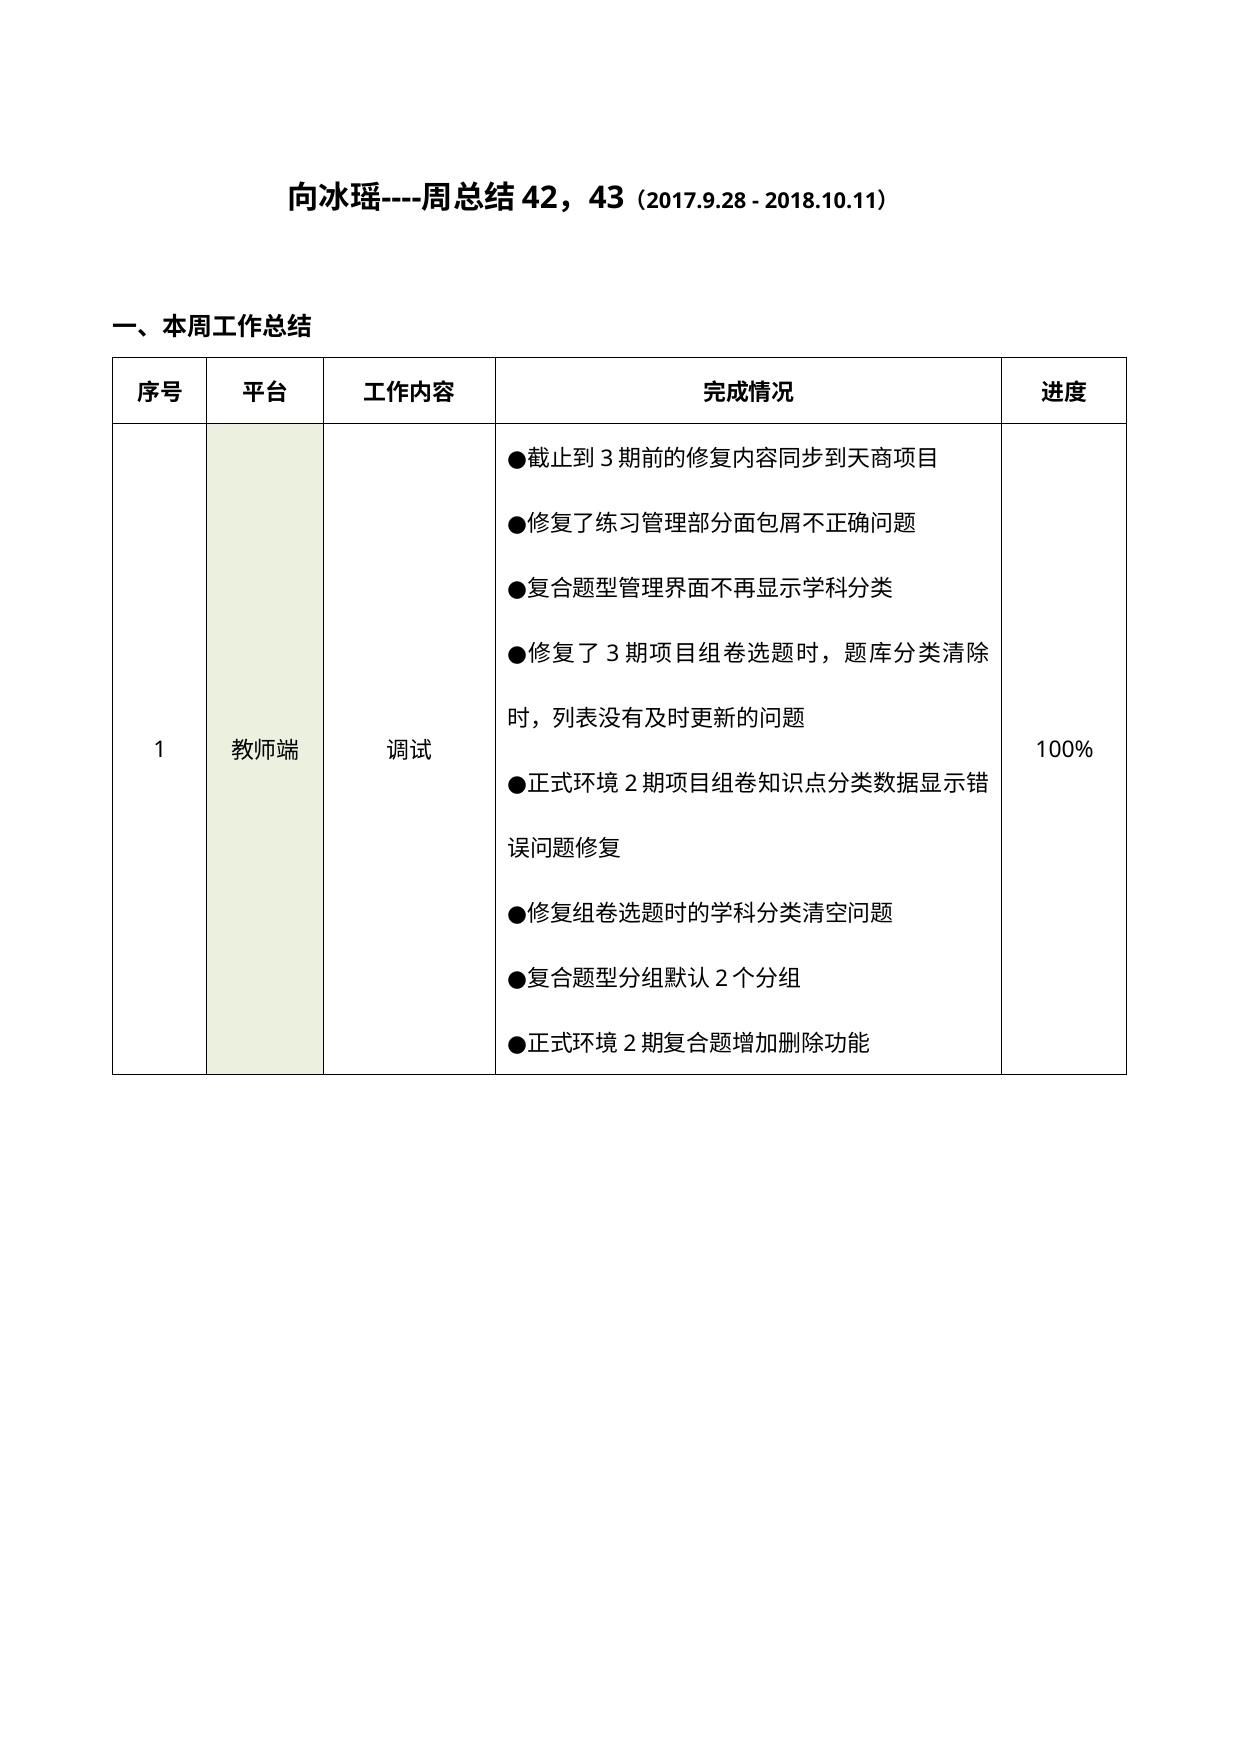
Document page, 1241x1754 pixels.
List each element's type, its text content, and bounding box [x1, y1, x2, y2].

text 向冰瑶----周总结42，43（2017.9.28 - 2018.10.11） [244, 162, 1128, 227]
table_header 完成情况 [496, 358, 1001, 423]
table_cell ●截止到3期前的修复内容同步到天商项目 ●修复了练习管理部分面包屑不正确问题 ●复合题型管理界面不再显示学科分类 ●修复了3期项目组卷选题时，题库分类清除时，列表没有及时更新的问题 ●正式环境2期项目组卷知识点分类数据显示错误问题修复 ●修复组卷选题时的学科分类清空问题 ●复合题型分组默认2个分组 ●正式环境2期复合题增加删除功能 [496, 424, 1001, 1074]
table_cell 教师端 [207, 424, 323, 1074]
table_header 进度 [1002, 358, 1126, 423]
table_header 序号 [113, 358, 206, 423]
table_cell 1 [113, 424, 206, 1074]
table_header 平台 [207, 358, 323, 423]
table_cell 调试 [324, 424, 495, 1074]
table_cell 100% [1002, 424, 1126, 1074]
table_header 工作内容 [324, 358, 495, 423]
list 一、本周工作总结 [112, 292, 1128, 357]
